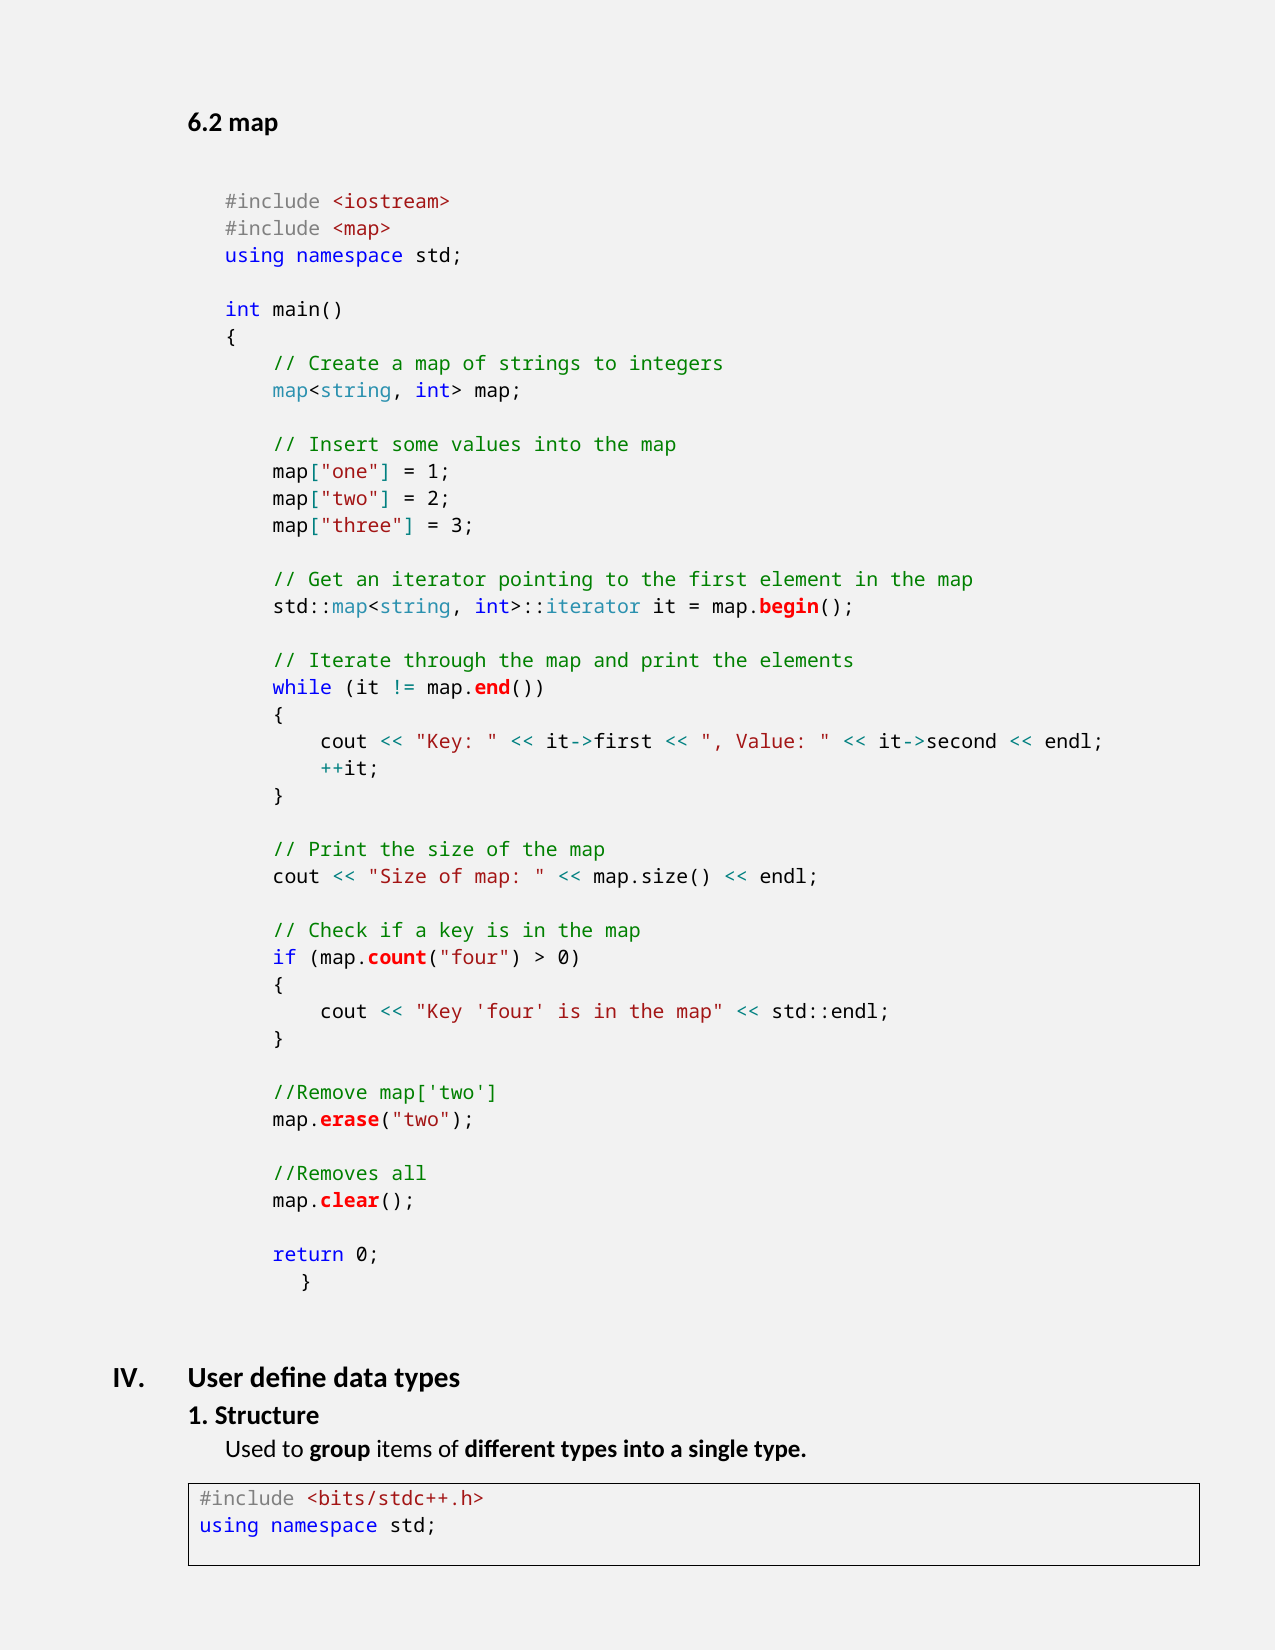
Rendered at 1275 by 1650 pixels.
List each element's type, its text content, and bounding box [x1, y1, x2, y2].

text #include <map> [225, 215, 1200, 242]
text } [225, 1267, 1200, 1294]
list 6.2 map [187, 105, 1200, 138]
list Used to group items of different types into a single type. [187, 1433, 1200, 1464]
text while (it != map.end()) [225, 673, 1200, 700]
text } [225, 781, 1200, 808]
text map["one"] = 1; [225, 457, 1200, 484]
text ++it; [225, 754, 1200, 781]
text map.erase("two"); [225, 1105, 1200, 1132]
text cout << "Key: " << it->first << ", Value: " << it->second << endl; [225, 727, 1200, 754]
list 1. Structure [187, 1398, 1200, 1431]
text { [225, 700, 1200, 727]
text map<string, int> map; [225, 377, 1200, 403]
text // Insert some values into the map [225, 431, 1200, 457]
text //Removes all [225, 1159, 1200, 1186]
text map["two"] = 2; [225, 484, 1200, 511]
text { [225, 323, 1200, 349]
text #include <iostream> [225, 188, 1200, 215]
text return 0; [225, 1240, 1200, 1267]
text //Remove map['two'] [225, 1078, 1200, 1105]
text { [225, 970, 1200, 997]
text // Print the size of the map [225, 835, 1200, 862]
text map.clear(); [225, 1186, 1200, 1213]
text // Get an iterator pointing to the first element in the map [225, 565, 1200, 592]
text using namespace std; [225, 242, 1200, 269]
text // Create a map of strings to integers [225, 349, 1200, 377]
text std::map<string, int>::iterator it = map.begin(); [225, 592, 1200, 619]
text // Iterate through the map and print the elements [225, 646, 1200, 673]
text map["three"] = 3; [225, 511, 1200, 538]
text cout << "Key 'four' is in the map" << std::endl; [225, 997, 1200, 1024]
text // Check if a key is in the map [225, 916, 1200, 943]
text int main() [225, 296, 1200, 323]
text cout << "Size of map: " << map.size() << endl; [225, 862, 1200, 889]
text if (map.count("four") > 0) [225, 943, 1200, 970]
list User define data types [112, 1359, 1200, 1395]
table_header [189, 1484, 1199, 1565]
text } [225, 1024, 1200, 1051]
